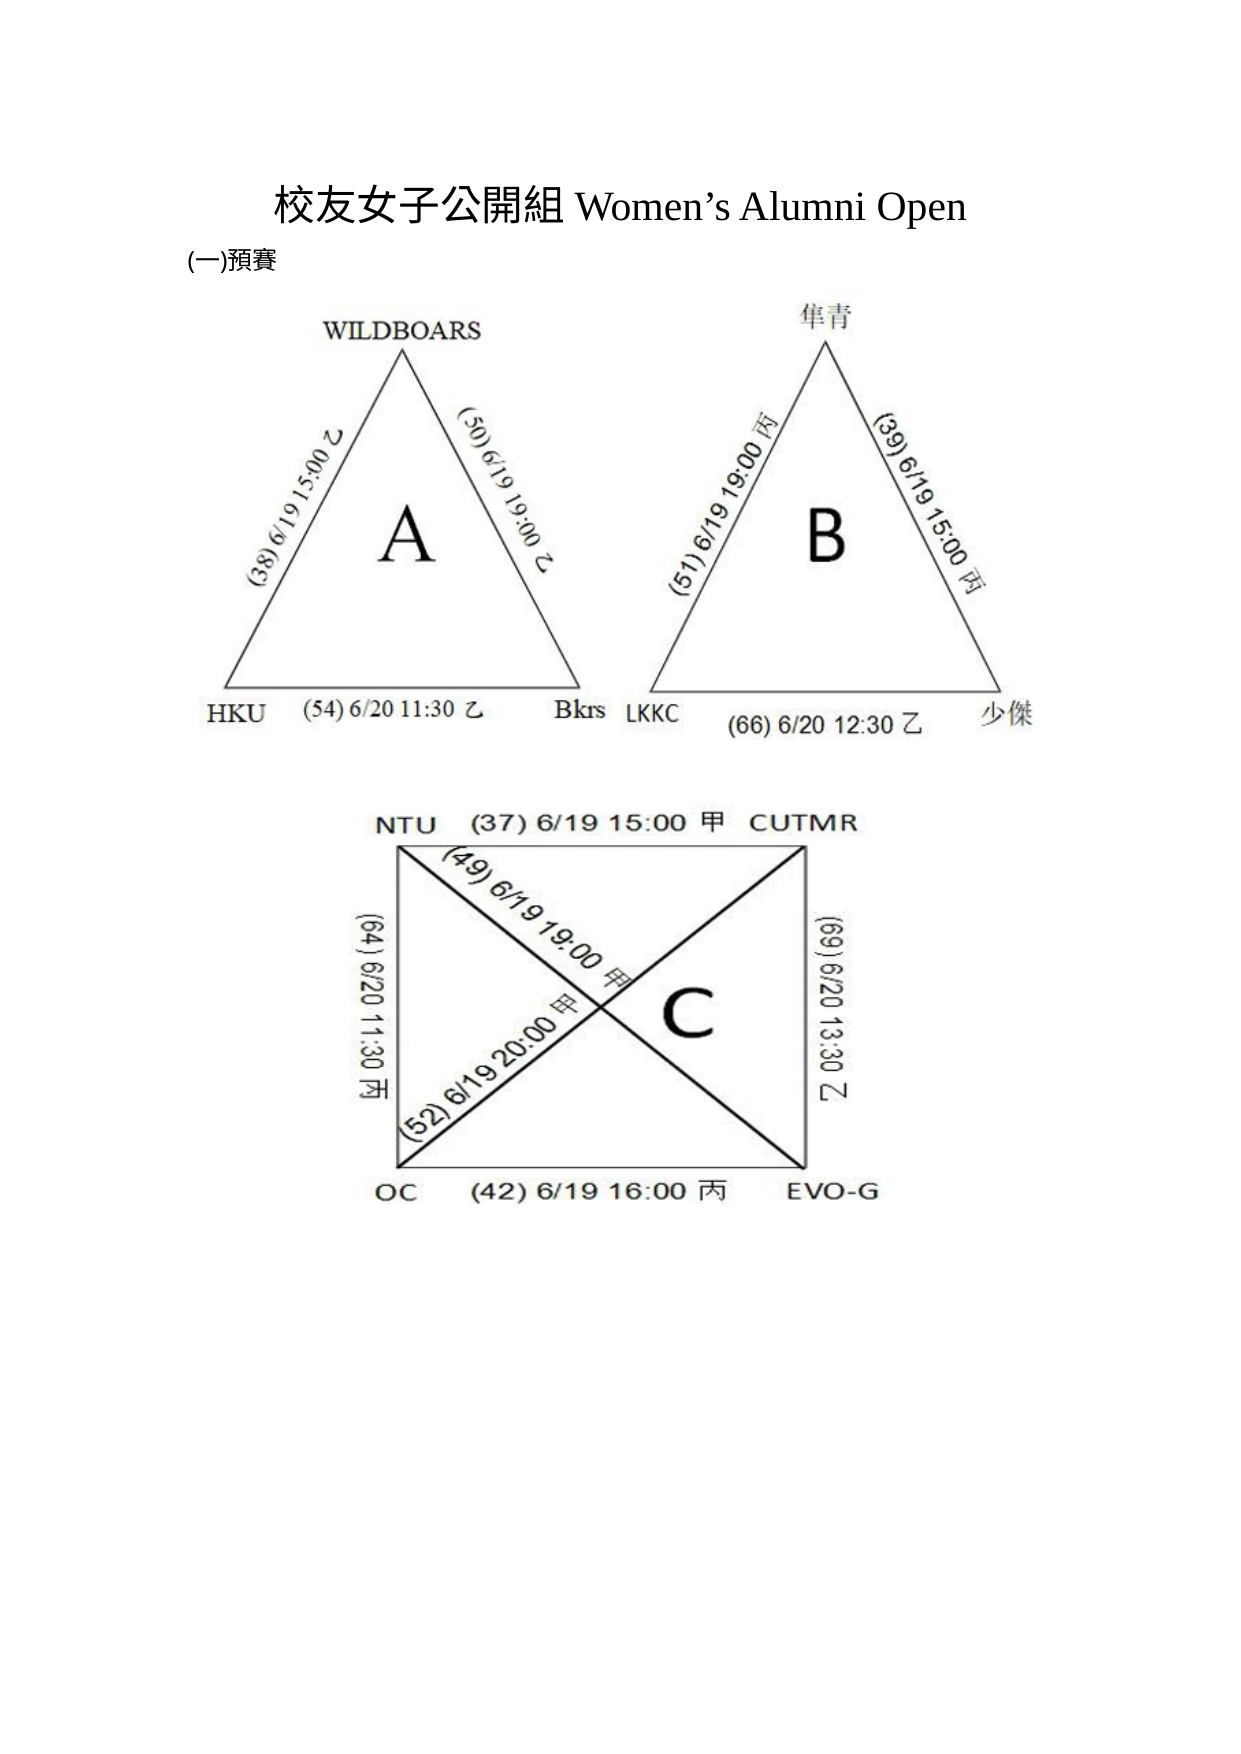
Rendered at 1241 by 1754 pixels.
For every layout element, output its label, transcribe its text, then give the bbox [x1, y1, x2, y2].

text (一)預賽 [187, 239, 1053, 277]
picture [187, 277, 1053, 1204]
text 校友女子公開組 Women’s Alumni Open [187, 164, 1053, 239]
